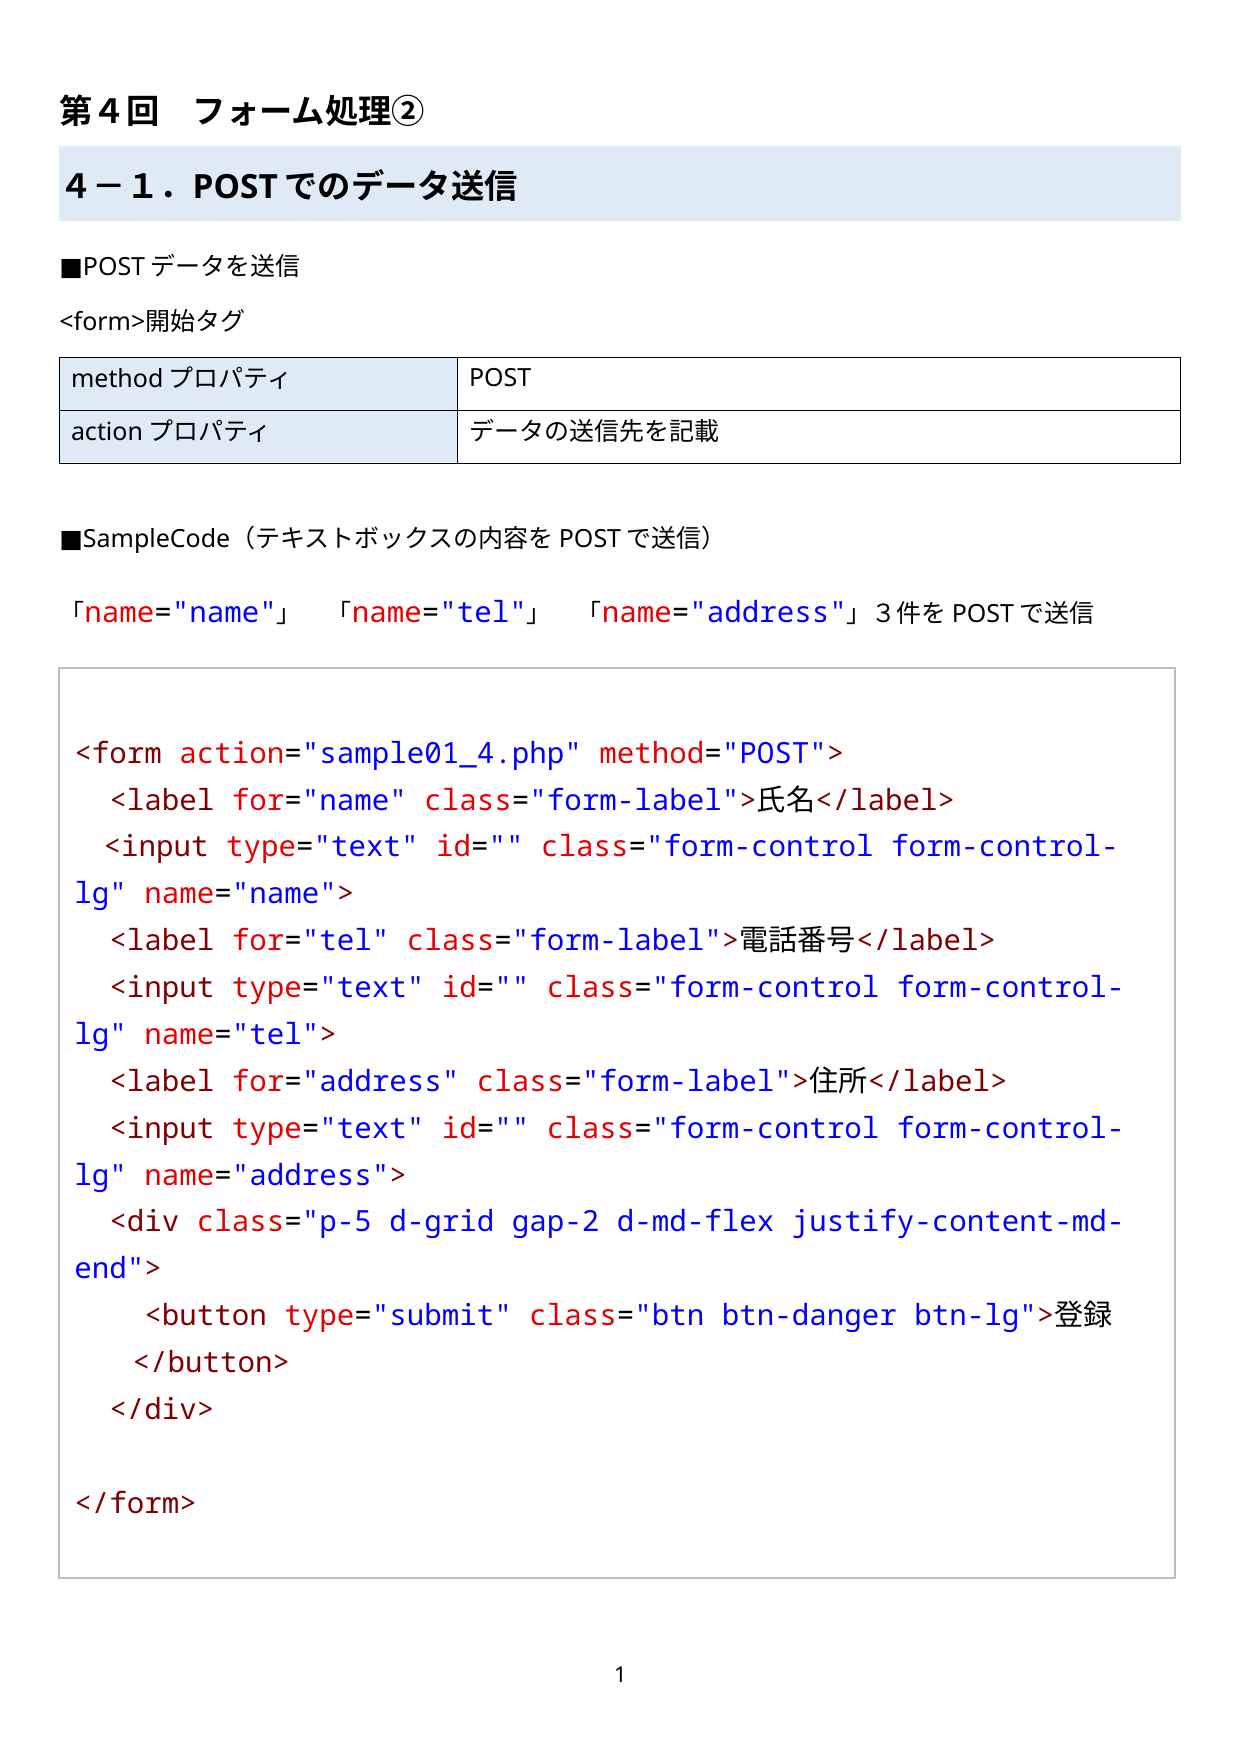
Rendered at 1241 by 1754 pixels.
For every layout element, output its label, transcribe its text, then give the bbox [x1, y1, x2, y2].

table_cell データの送信先を記載 [458, 411, 1180, 462]
text 第４回 フォーム処理② [59, 71, 1181, 146]
table_header POST [458, 358, 1180, 410]
text ■POSTデータを送信 [59, 246, 1181, 283]
text 「name="name"」 「name="tel"」 「name="address"」３件をPOSTで送信 [59, 574, 1181, 649]
table_cell actionプロパティ [60, 411, 457, 462]
table_header methodプロパティ [60, 358, 457, 410]
text <form>開始タグ [59, 301, 1181, 339]
text ４－１．POSTでのデータ送信 [59, 146, 1181, 221]
text ■SampleCode（テキストボックスの内容をPOSTで送信） [59, 518, 1181, 556]
